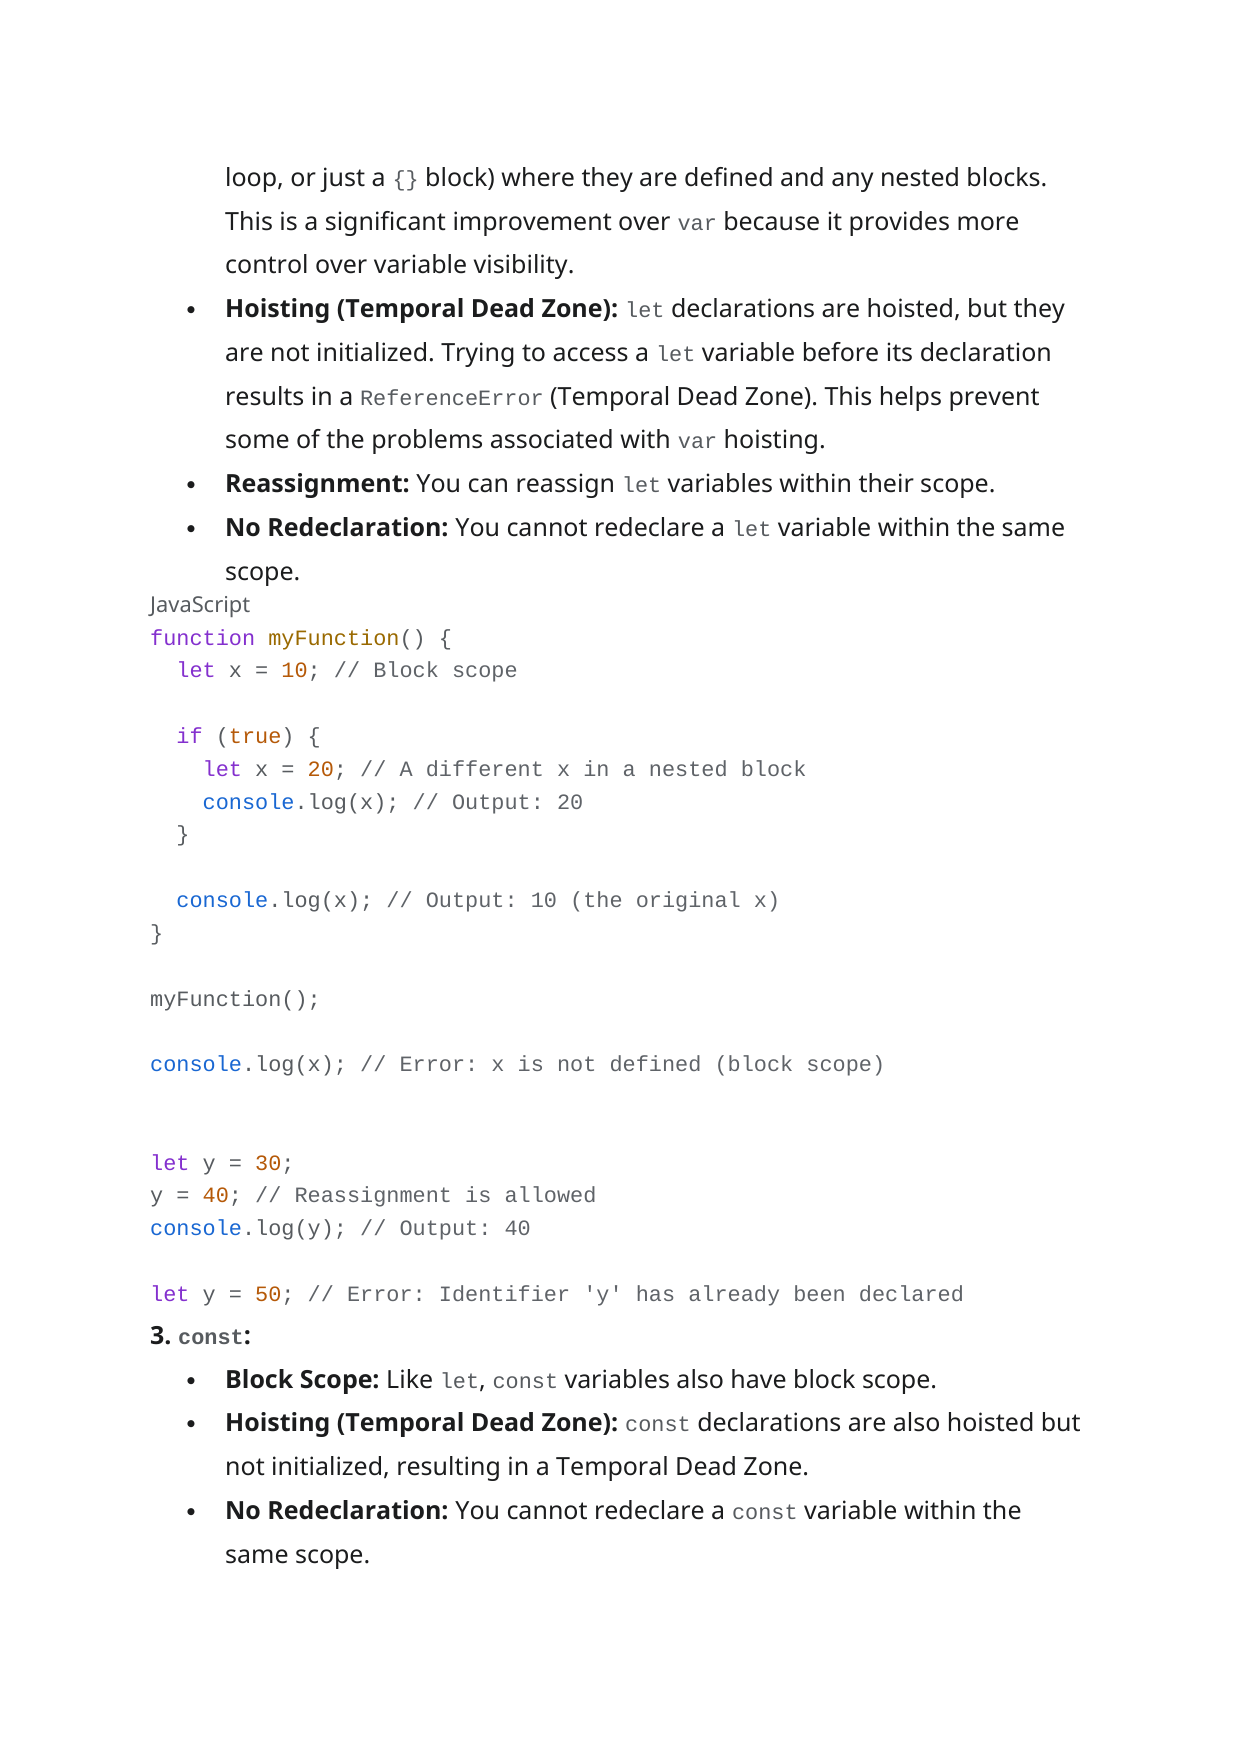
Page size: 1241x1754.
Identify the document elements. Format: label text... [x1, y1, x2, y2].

list Hoisting (Temporal Dead Zone): const declarations are also hoisted but not initialized, resulting in a Temporal Dead Zone. [187, 1395, 1090, 1483]
list Reassignment: You can reassign let variables within their scope. [187, 456, 1090, 500]
text console.log(x); // Output: 20 [150, 783, 1090, 816]
text } [150, 816, 1090, 848]
text let y = 30; [150, 1144, 1090, 1177]
list No Redeclaration: You cannot redeclare a let variable within the same scope. [187, 500, 1090, 587]
text myFunction(); [150, 980, 1090, 1012]
list Block Scope: Like let, const variables also have block scope. [187, 1352, 1090, 1395]
text let x = 20; // A different x in a nested block [150, 750, 1090, 783]
text function myFunction() { [150, 619, 1090, 652]
text JavaScript [150, 587, 1090, 619]
text console.log(x); // Error: x is not defined (block scope) [150, 1045, 1090, 1078]
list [187, 150, 1090, 281]
list Hoisting (Temporal Dead Zone): let declarations are hoisted, but they are not initialized. Trying to access a let variable before its declaration results in a ReferenceError (Temporal Dead Zone). This helps prevent some of the problems associated with var hoisting. [187, 281, 1090, 456]
text console.log(y); // Output: 40 [150, 1209, 1090, 1242]
text y = 40; // Reassignment is allowed [150, 1177, 1090, 1209]
text } [150, 914, 1090, 947]
text 3. const: [150, 1308, 1090, 1352]
text if (true) { [150, 717, 1090, 750]
text let x = 10; // Block scope [150, 652, 1090, 684]
text let y = 50; // Error: Identifier 'y' has already been declared [150, 1275, 1090, 1308]
text console.log(x); // Output: 10 (the original x) [150, 881, 1090, 914]
list No Redeclaration: You cannot redeclare a const variable within the same scope. [187, 1483, 1090, 1570]
